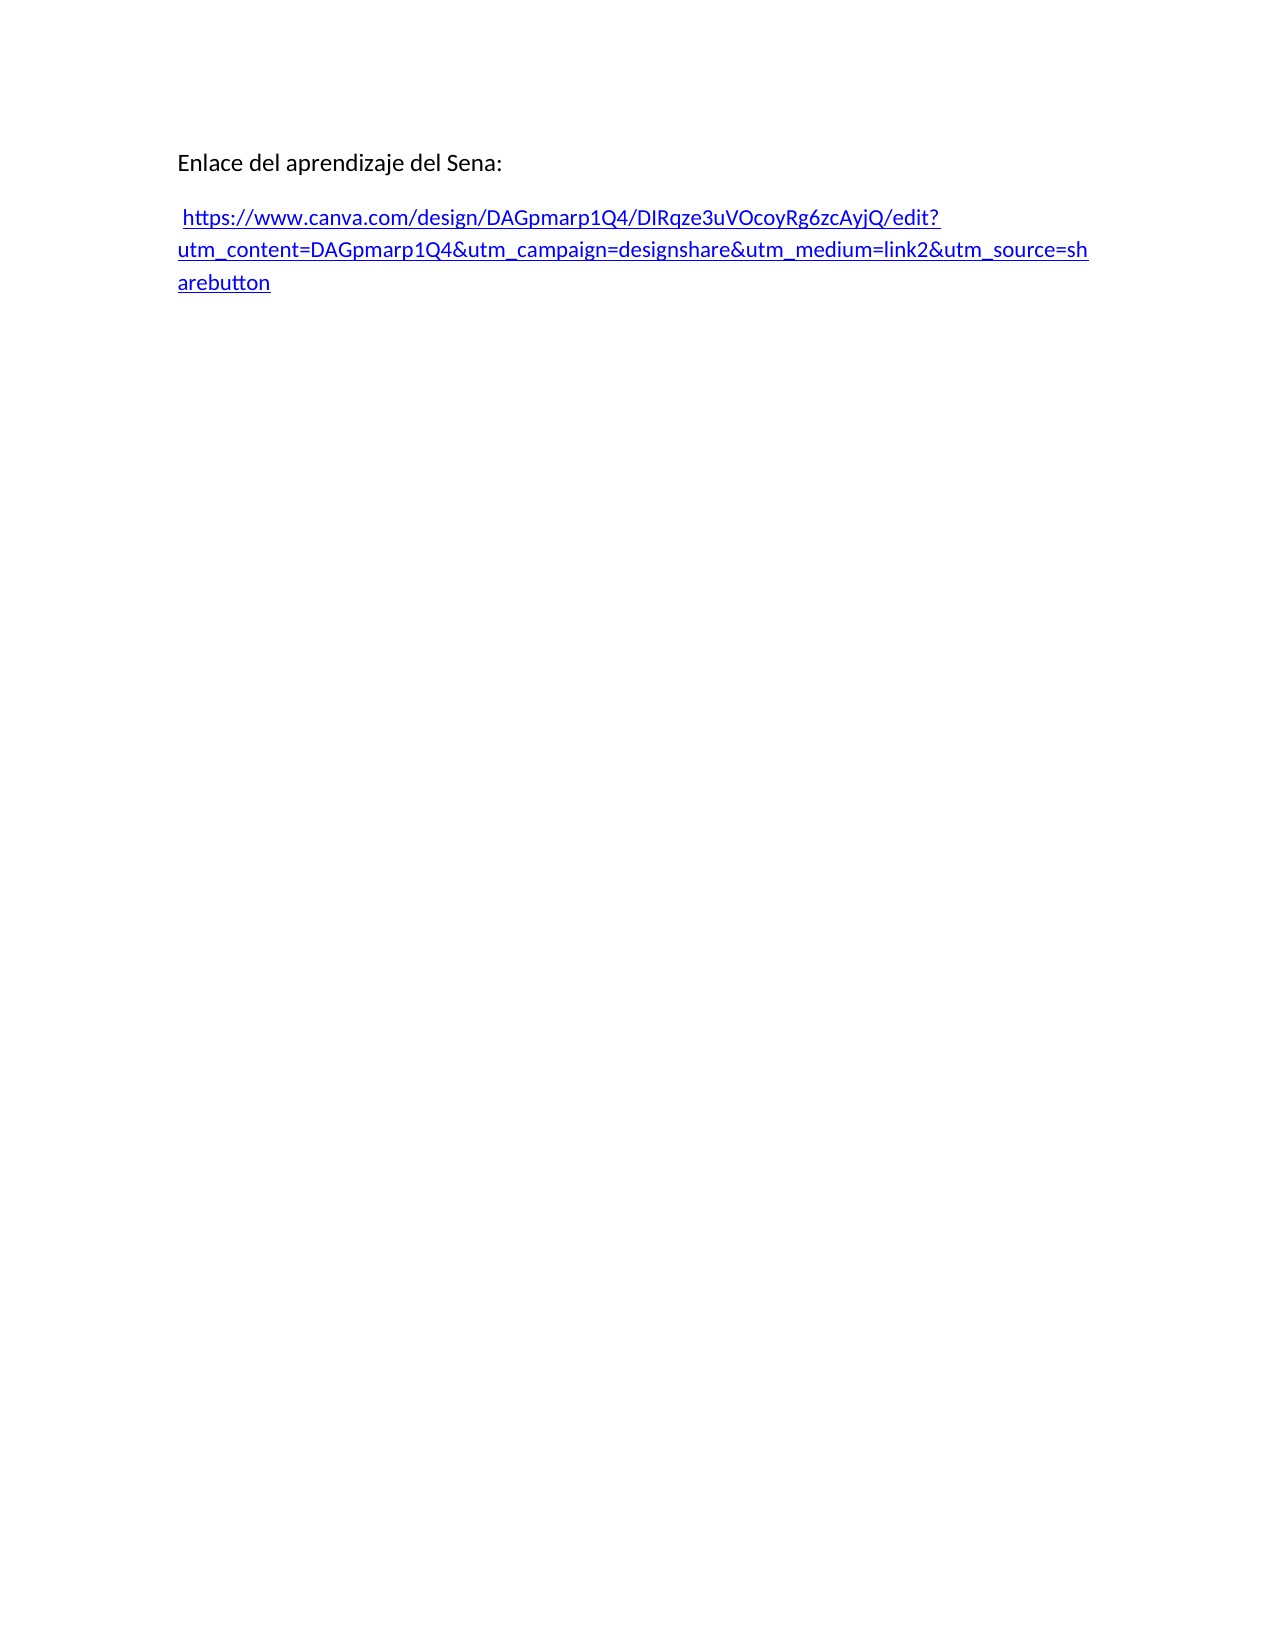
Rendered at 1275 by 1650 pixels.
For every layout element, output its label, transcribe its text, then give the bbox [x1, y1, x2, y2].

text https://www.canva.com/design/DAGpmarp1Q4/DIRqze3uVOcoyRg6zcAyjQ/edit?utm_content=DAGpmarp1Q4&utm_campaign=designshare&utm_medium=link2&utm_source=sharebutton [177, 203, 1098, 296]
text Enlace del aprendizaje del Sena: [177, 148, 1098, 178]
